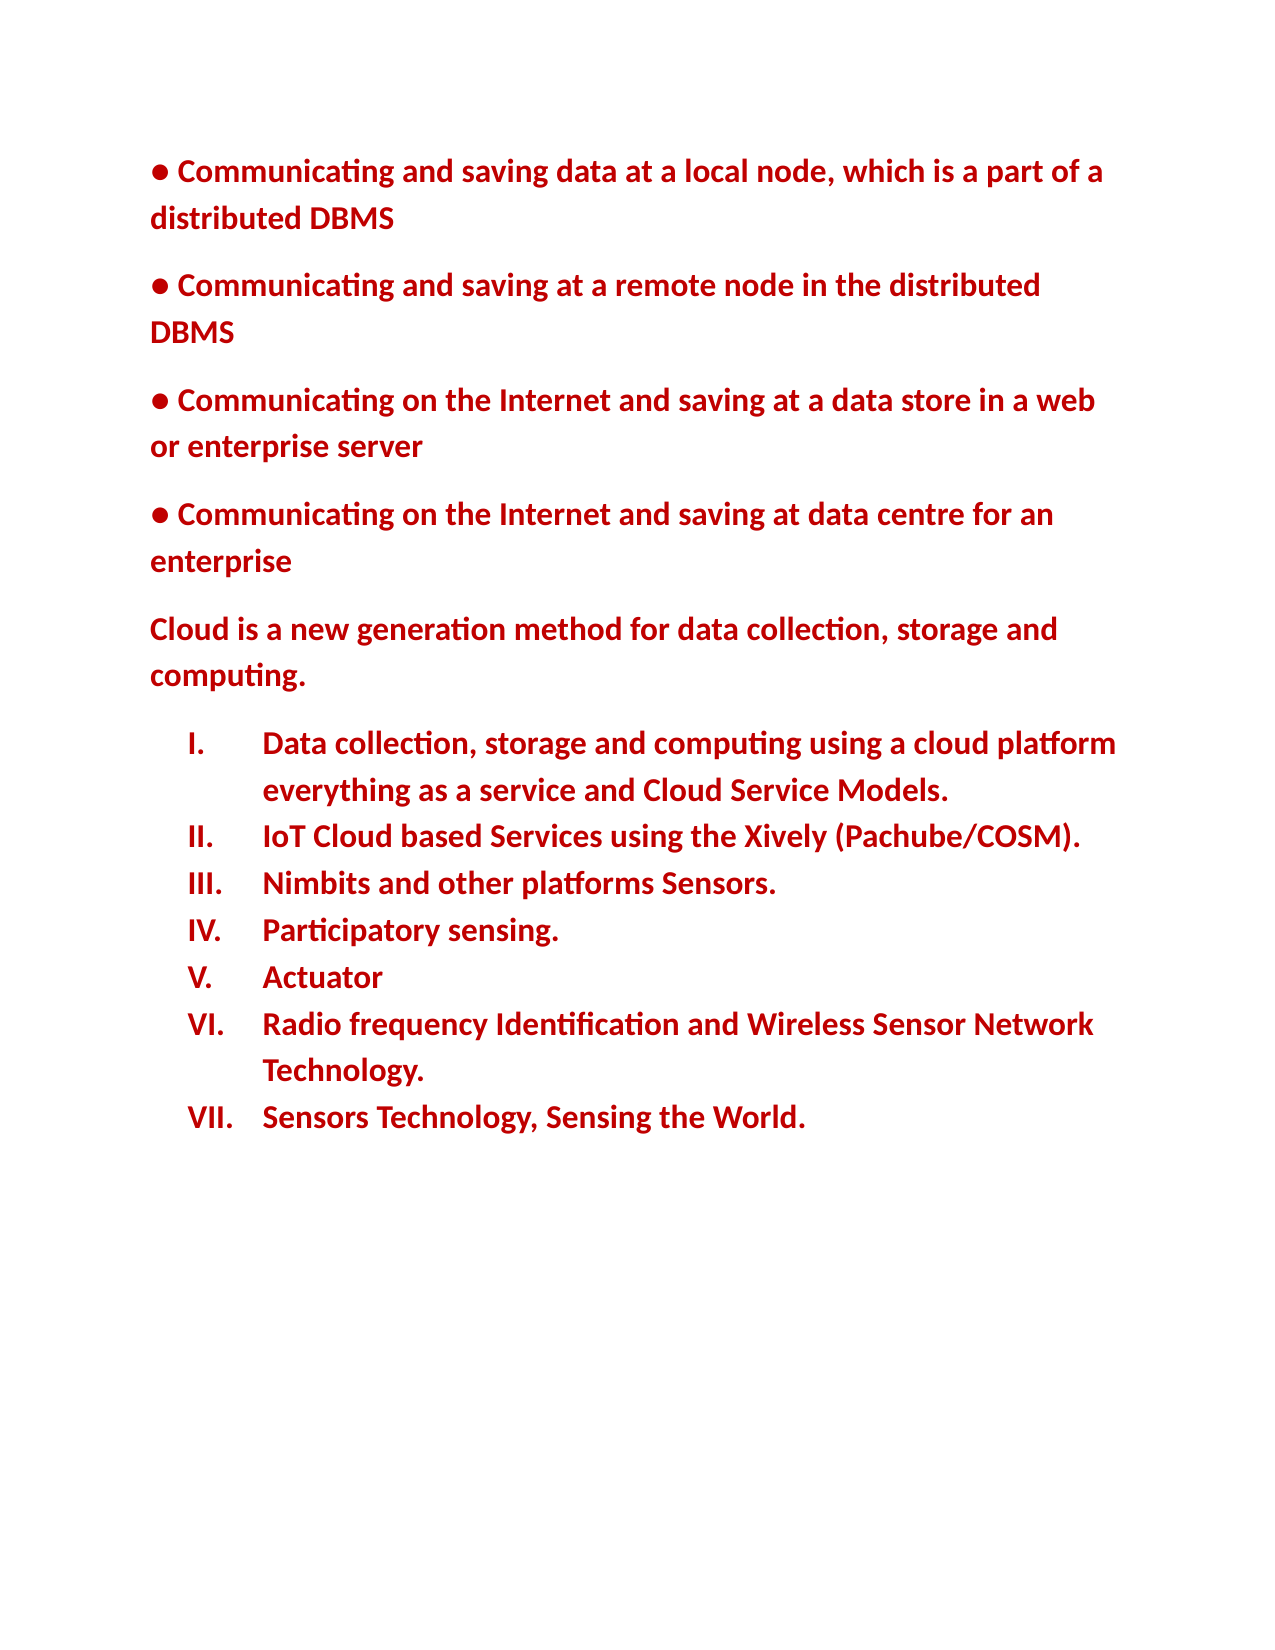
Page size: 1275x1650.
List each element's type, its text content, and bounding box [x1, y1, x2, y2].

list Nimbits and other platforms Sensors. [187, 862, 1125, 903]
list Data collection, storage and computing using a cloud platform everything as a service and Cloud Service Models. [187, 722, 1125, 809]
text ● Communicating on the Internet and saving at data centre for an enterprise [150, 493, 1125, 581]
list IoT Cloud based Services using the Xively (Pachube/COSM). [187, 815, 1125, 856]
list Sensors Technology, Sensing the World. [187, 1096, 1125, 1137]
list Radio frequency Identification and Wireless Sensor Network Technology. [187, 1002, 1125, 1090]
list Participatory sensing. [187, 909, 1125, 950]
text ● Communicating on the Internet and saving at a data store in a web or enterprise server [150, 379, 1125, 466]
text Cloud is a new generation method for data collection, storage and computing. [150, 607, 1125, 695]
text ● Communicating and saving data at a local node, which is a part of a distributed DBMS [150, 150, 1125, 237]
text ● Communicating and saving at a remote node in the distributed DBMS [150, 264, 1125, 352]
list Actuator [187, 956, 1125, 996]
